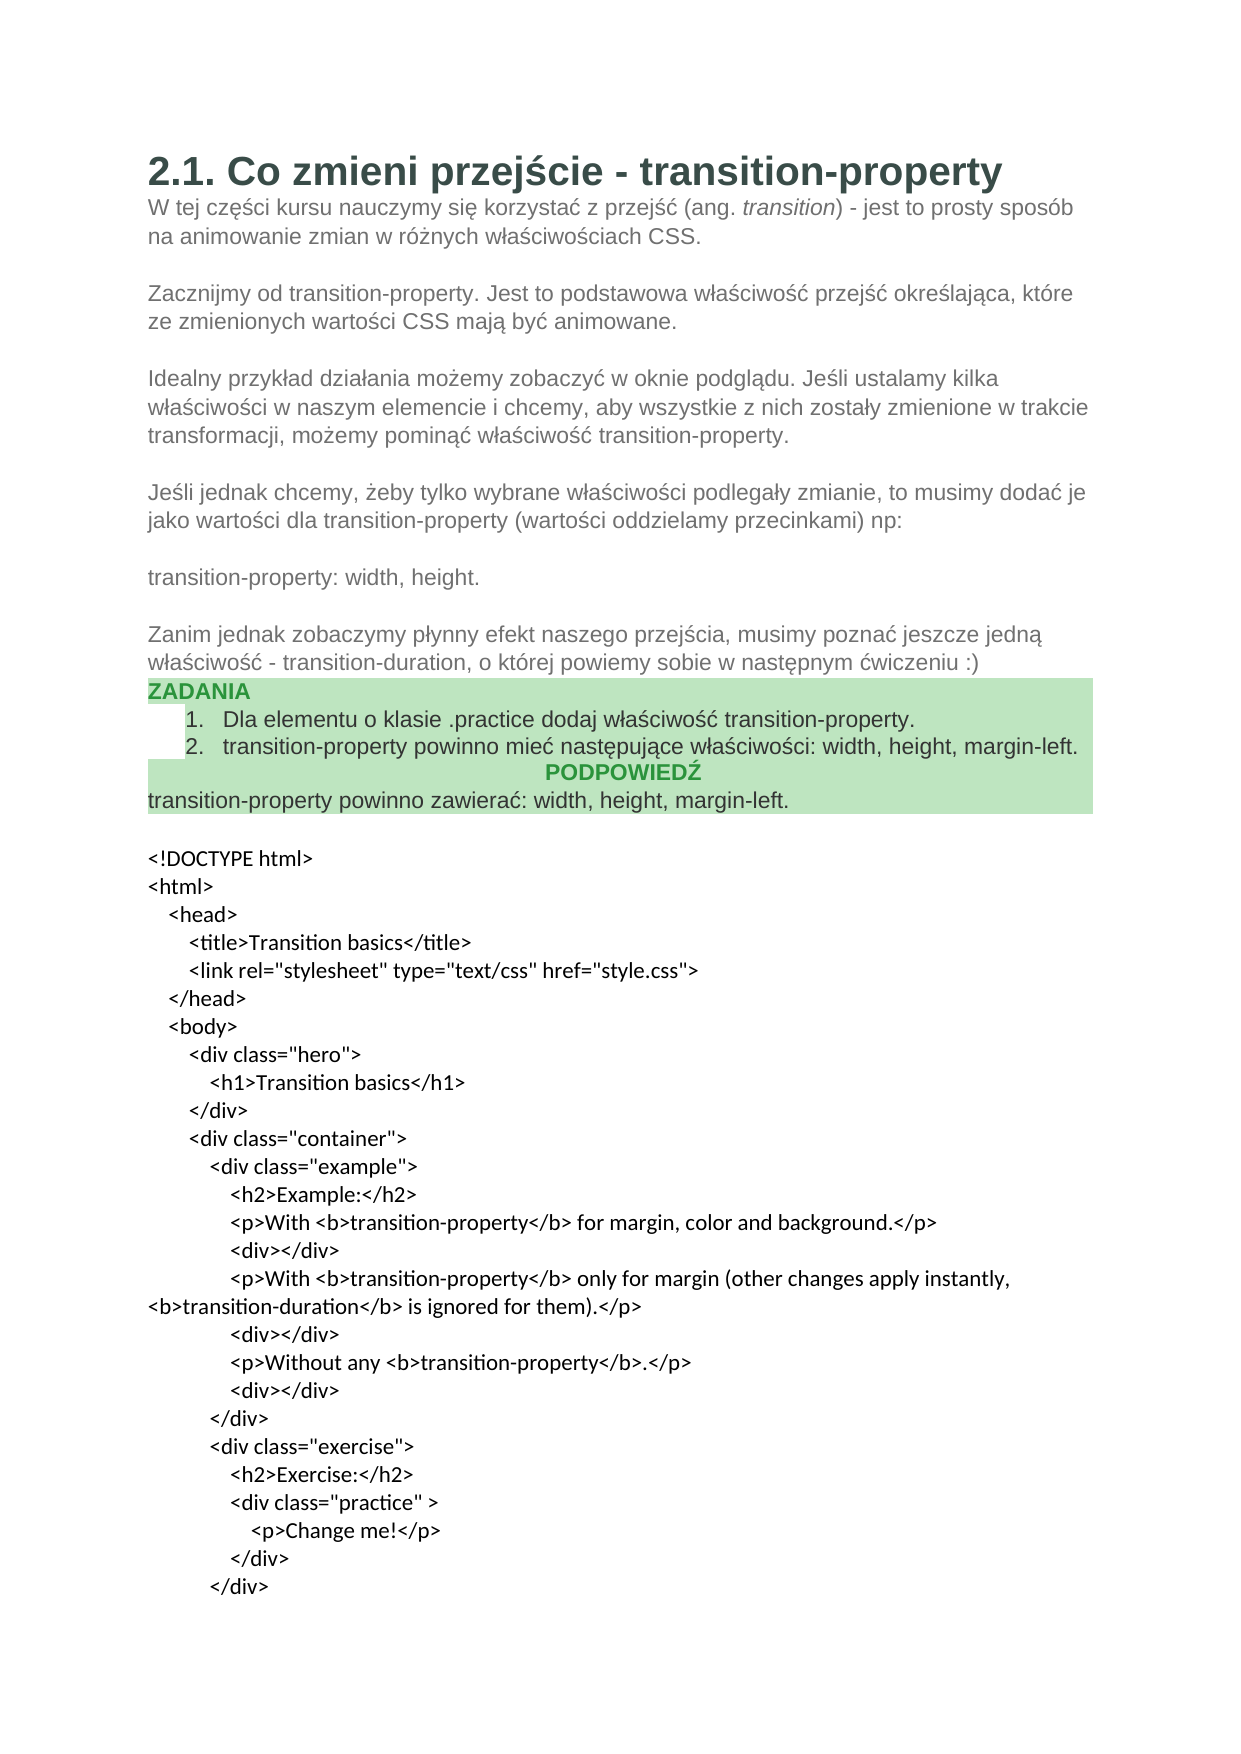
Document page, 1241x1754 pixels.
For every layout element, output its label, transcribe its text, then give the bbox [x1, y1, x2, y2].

text ZADANIA [148, 678, 1093, 704]
text W tej części kursu nauczymy się korzystać z przejść (ang. transition) - jest to prosty sposób na animowanie zmian w różnych właściwościach CSS. Zacznijmy od transition-property. Jest to podstawowa właściwość przejść określająca, które ze zmienionych wartości CSS mają być animowane. Idealny przykład działania możemy zobaczyć w oknie podglądu. Jeśli ustalamy kilka właściwości w naszym elemencie i chcemy, aby wszystkie z nich zostały zmienione w trakcie transformacji, możemy pominąć właściwość transition-property. Jeśli jednak chcemy, żeby tylko wybrane właściwości podlegały zmianie, to musimy dodać je jako wartości dla transition-property (wartości oddzielamy przecinkami) np: transition-property: width, height. Zanim jednak zobaczymy płynny efekt naszego przejścia, musimy poznać jeszcze jedną właściwość - transition-duration, o której powiemy sobie w następnym ćwiczeniu :) [148, 194, 1093, 676]
text <div></div> [148, 1236, 1093, 1264]
text <div></div> [148, 1320, 1093, 1348]
text <div class="practice" > [148, 1488, 1093, 1516]
text transition-property powinno zawierać: width, height, margin-left. [148, 787, 1093, 814]
text </div> [148, 1096, 1093, 1124]
text <div class="hero"> [148, 1040, 1093, 1068]
list Dla elementu o klasie .practice dodaj właściwość transition-property. [185, 706, 1093, 733]
list transition-property powinno mieć następujące właściwości: width, height, margin-left. [185, 733, 1093, 759]
text <body> [148, 1012, 1093, 1040]
text <head> [148, 900, 1093, 928]
text <p>Without any <b>transition-property</b>.</p> [148, 1348, 1093, 1376]
text <div></div> [148, 1376, 1093, 1404]
text <h2>Example:</h2> [148, 1180, 1093, 1208]
text <p>With <b>transition-property</b> for margin, color and background.</p> [148, 1208, 1093, 1236]
subtitle 2.1. Co zmieni przejście - transition-property [148, 148, 1093, 194]
text <div class="container"> [148, 1124, 1093, 1152]
text <div class="exercise"> [148, 1432, 1093, 1460]
text <title>Transition basics</title> [148, 928, 1093, 956]
text <p>Change me!</p> [148, 1516, 1093, 1544]
text </div> [148, 1404, 1093, 1432]
text <!DOCTYPE html> [148, 844, 1093, 872]
text </div> [148, 1544, 1093, 1572]
text PODPOWIEDŹ [148, 759, 1093, 785]
text <h2>Exercise:</h2> [148, 1460, 1093, 1488]
text <p>With <b>transition-property</b> only for margin (other changes apply instantly, <b>transition-duration</b> is ignored for them).</p> [148, 1264, 1093, 1320]
text <h1>Transition basics</h1> [148, 1068, 1093, 1096]
text </head> [148, 984, 1093, 1012]
text <link rel="stylesheet" type="text/css" href="style.css"> [148, 956, 1093, 984]
text <div class="example"> [148, 1152, 1093, 1180]
text </div> [148, 1572, 1093, 1600]
text <html> [148, 872, 1093, 900]
